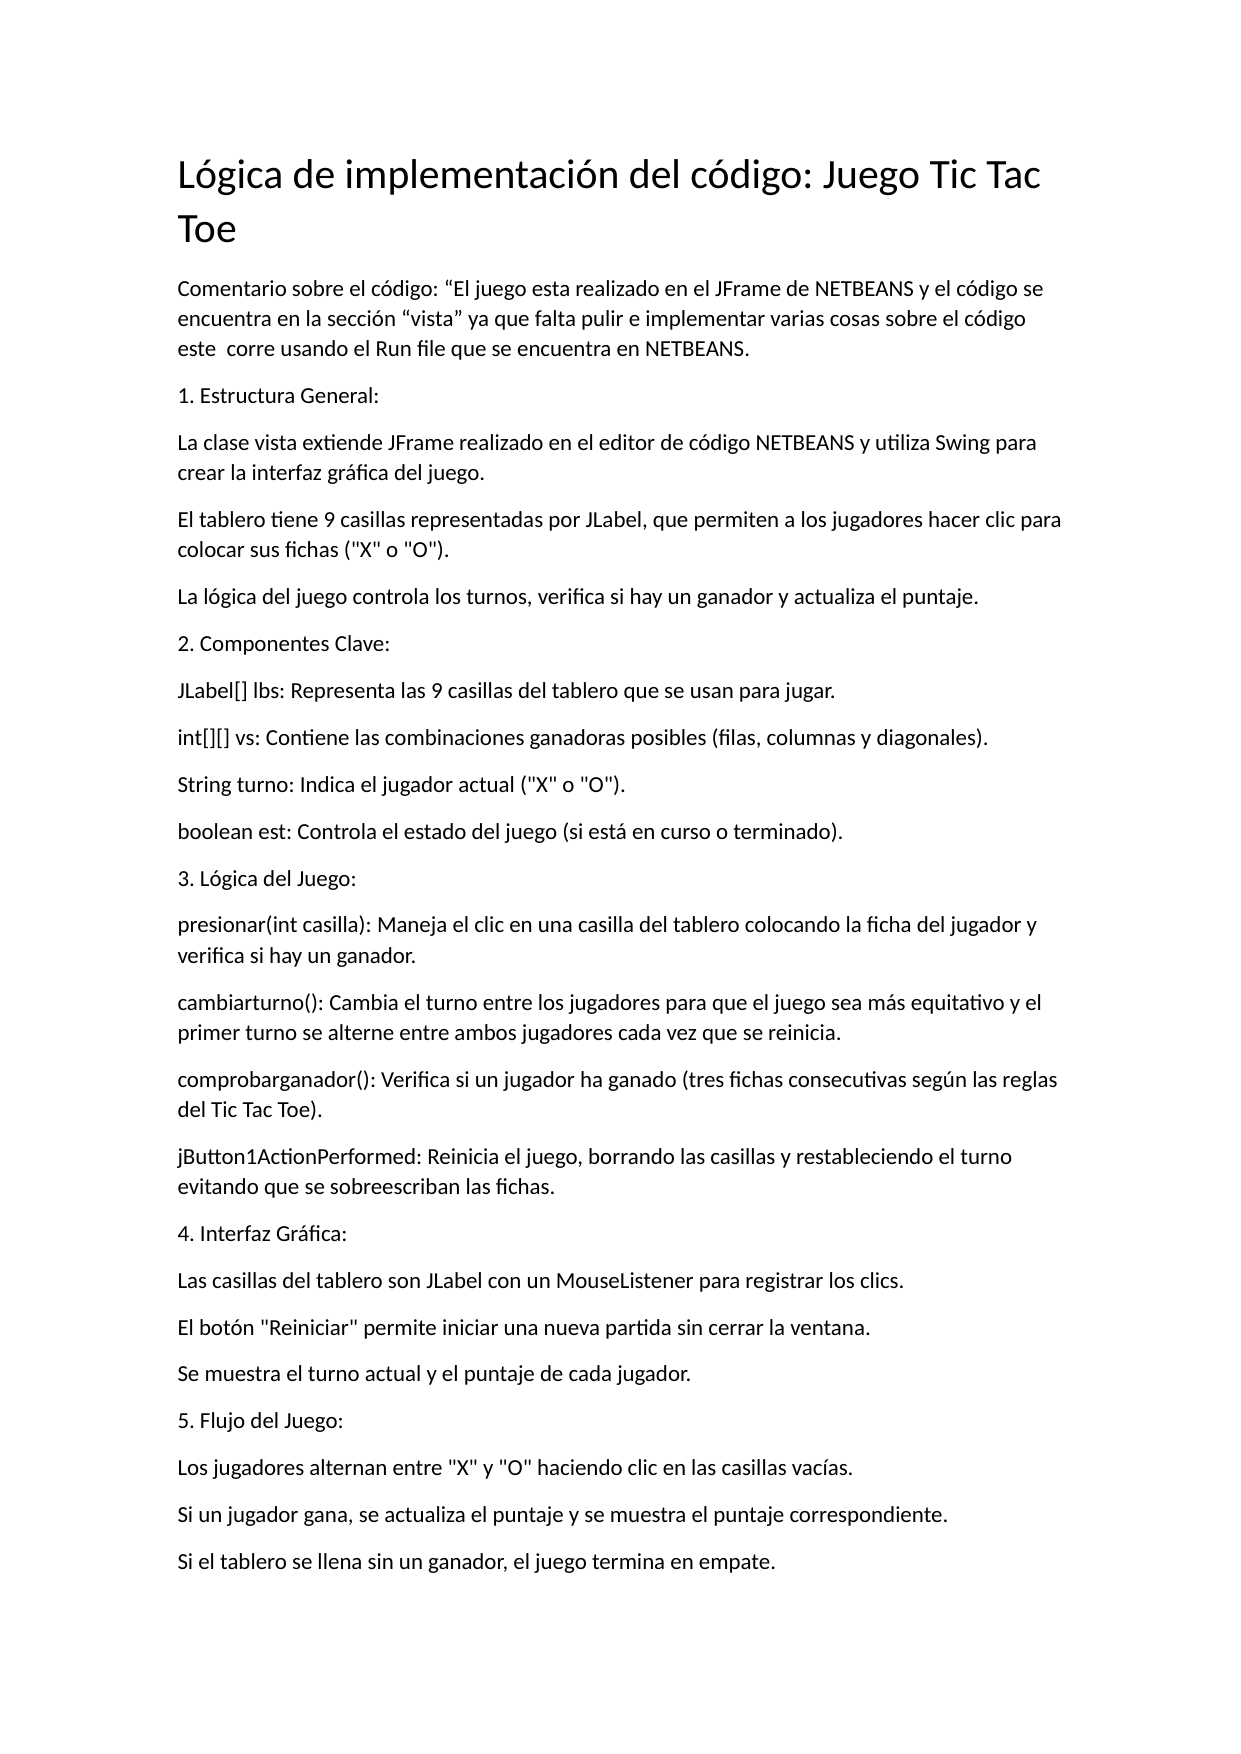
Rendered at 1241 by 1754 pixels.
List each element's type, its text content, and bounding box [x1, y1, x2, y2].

text Si un jugador gana, se actualiza el puntaje y se muestra el puntaje correspondiente. [177, 1500, 1063, 1528]
text La lógica del juego controla los turnos, verifica si hay un ganador y actualiza el puntaje. [177, 582, 1063, 610]
text String turno: Indica el jugador actual ("X" o "O"). [177, 770, 1063, 798]
text presionar(int casilla): Maneja el clic en una casilla del tablero colocando la ficha del jugador y verifica si hay un ganador. [177, 911, 1063, 969]
text 5. Flujo del Juego: [177, 1406, 1063, 1434]
text El botón "Reiniciar" permite iniciar una nueva partida sin cerrar la ventana. [177, 1313, 1063, 1341]
text 3. Lógica del Juego: [177, 864, 1063, 892]
text JLabel[] lbs: Representa las 9 casillas del tablero que se usan para jugar. [177, 676, 1063, 704]
text comprobarganador(): Verifica si un jugador ha ganado (tres fichas consecutivas según las reglas del Tic Tac Toe). [177, 1065, 1063, 1123]
text La clase vista extiende JFrame realizado en el editor de código NETBEANS y utiliza Swing para crear la interfaz gráfica del juego. [177, 428, 1063, 486]
text Los jugadores alternan entre "X" y "O" haciendo clic en las casillas vacías. [177, 1453, 1063, 1481]
text boolean est: Controla el estado del juego (si está en curso o terminado). [177, 817, 1063, 845]
text 1. Estructura General: [177, 381, 1063, 409]
text int[][] vs: Contiene las combinaciones ganadoras posibles (filas, columnas y diagonales). [177, 723, 1063, 751]
text Las casillas del tablero son JLabel con un MouseListener para registrar los clics. [177, 1266, 1063, 1294]
text 4. Interfaz Gráfica: [177, 1219, 1063, 1247]
text Comentario sobre el código: “El juego esta realizado en el JFrame de NETBEANS y el código se encuentra en la sección “vista” ya que falta pulir e implementar varias cosas sobre el código este corre usando el Run file que se encuentra en NETBEANS. [177, 274, 1063, 362]
text Lógica de implementación del código: Juego Tic Tac Toe [177, 148, 1063, 253]
text 2. Componentes Clave: [177, 629, 1063, 657]
text Si el tablero se llena sin un ganador, el juego termina en empate. [177, 1547, 1063, 1575]
text jButton1ActionPerformed: Reinicia el juego, borrando las casillas y restableciendo el turno evitando que se sobreescriban las fichas. [177, 1142, 1063, 1200]
text El tablero tiene 9 casillas representadas por JLabel, que permiten a los jugadores hacer clic para colocar sus fichas ("X" o "O"). [177, 505, 1063, 563]
text cambiarturno(): Cambia el turno entre los jugadores para que el juego sea más equitativo y el primer turno se alterne entre ambos jugadores cada vez que se reinicia. [177, 988, 1063, 1046]
text Se muestra el turno actual y el puntaje de cada jugador. [177, 1359, 1063, 1387]
